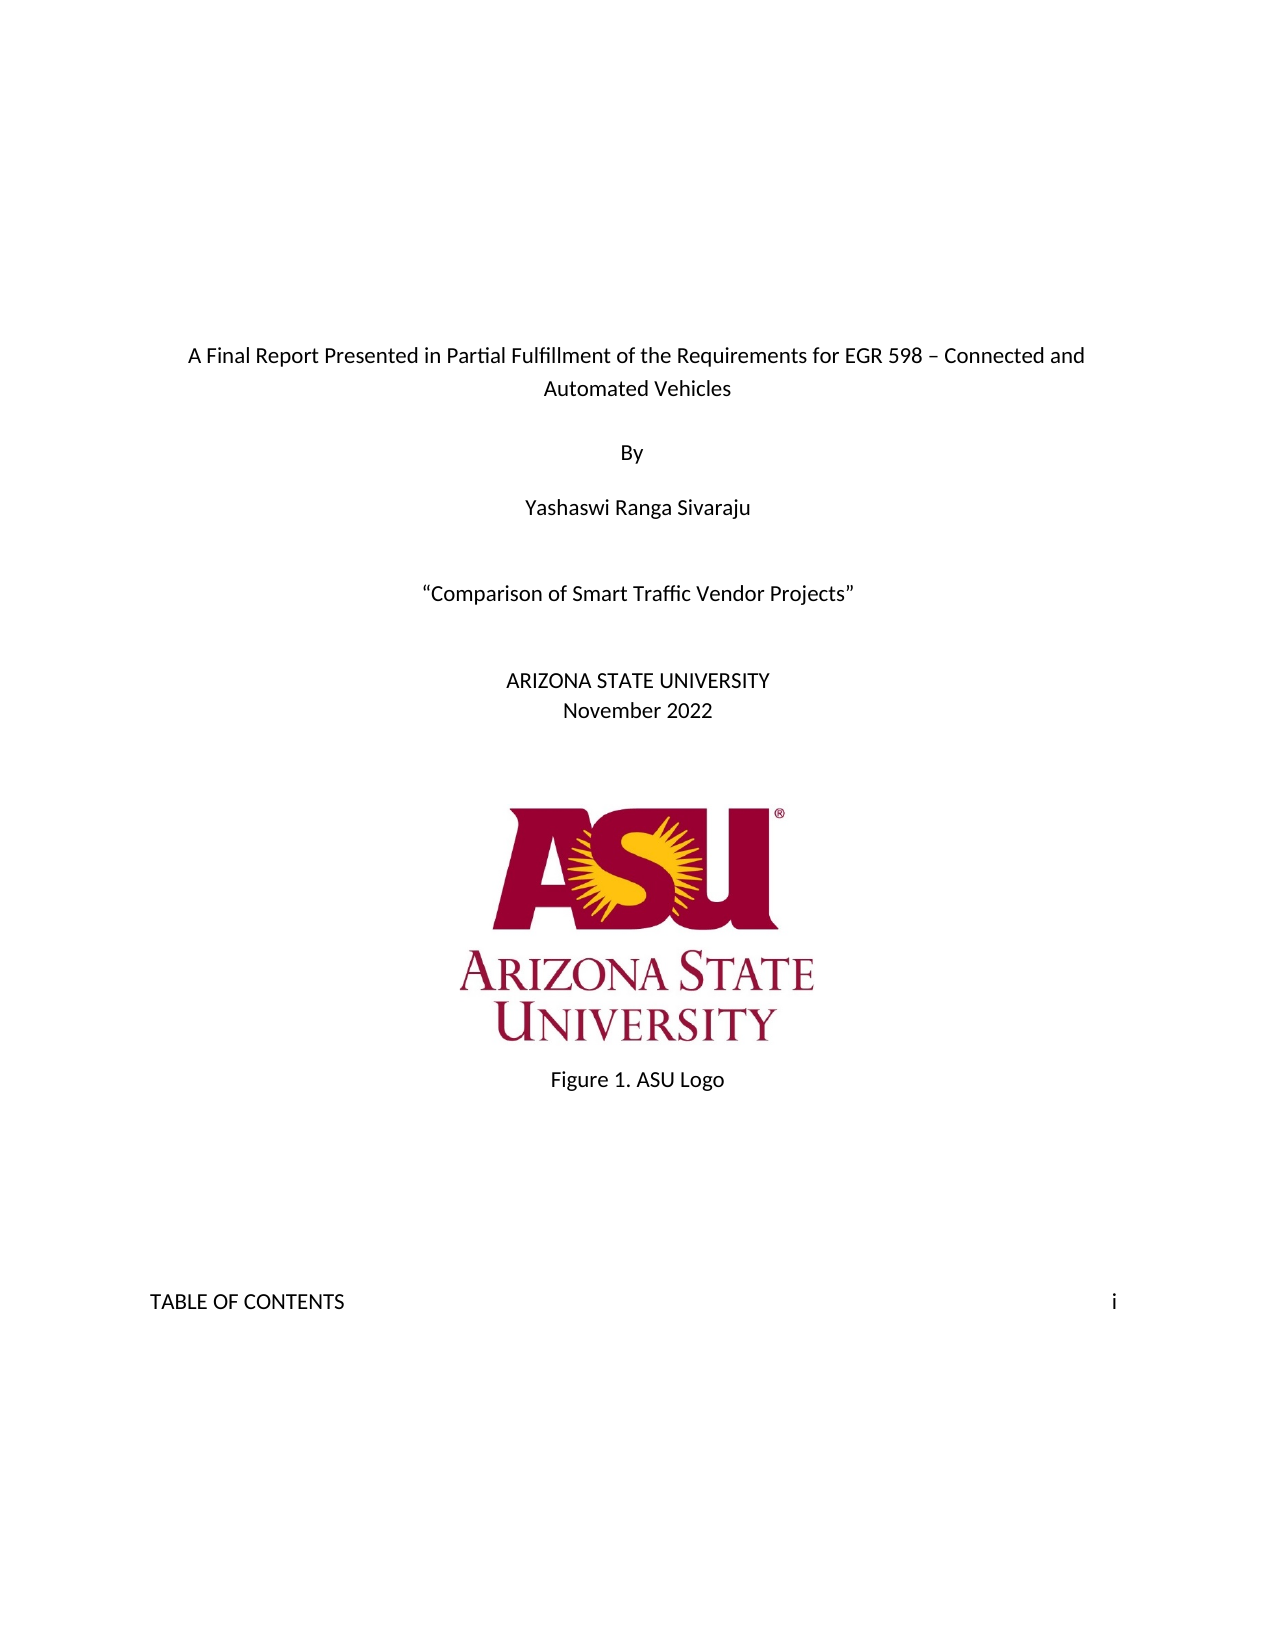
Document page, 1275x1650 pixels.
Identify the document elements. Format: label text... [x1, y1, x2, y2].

text November 2022 [192, 696, 1084, 724]
text ARIZONA STATE UNIVERSITY [192, 666, 1084, 694]
text “Comparison of Smart Traffic Vendor Projects” [192, 579, 1084, 607]
text A Final Report Presented in Partial Fulfillment of the Requirements for EGR 598 – Connected and Automated Vehicles [149, 341, 1125, 402]
text By [150, 438, 643, 465]
picture [459, 804, 816, 1049]
text Figure 1. ASU Logo [150, 1065, 1125, 1093]
text Yashaswi Ranga Sivaraju [192, 493, 1084, 521]
